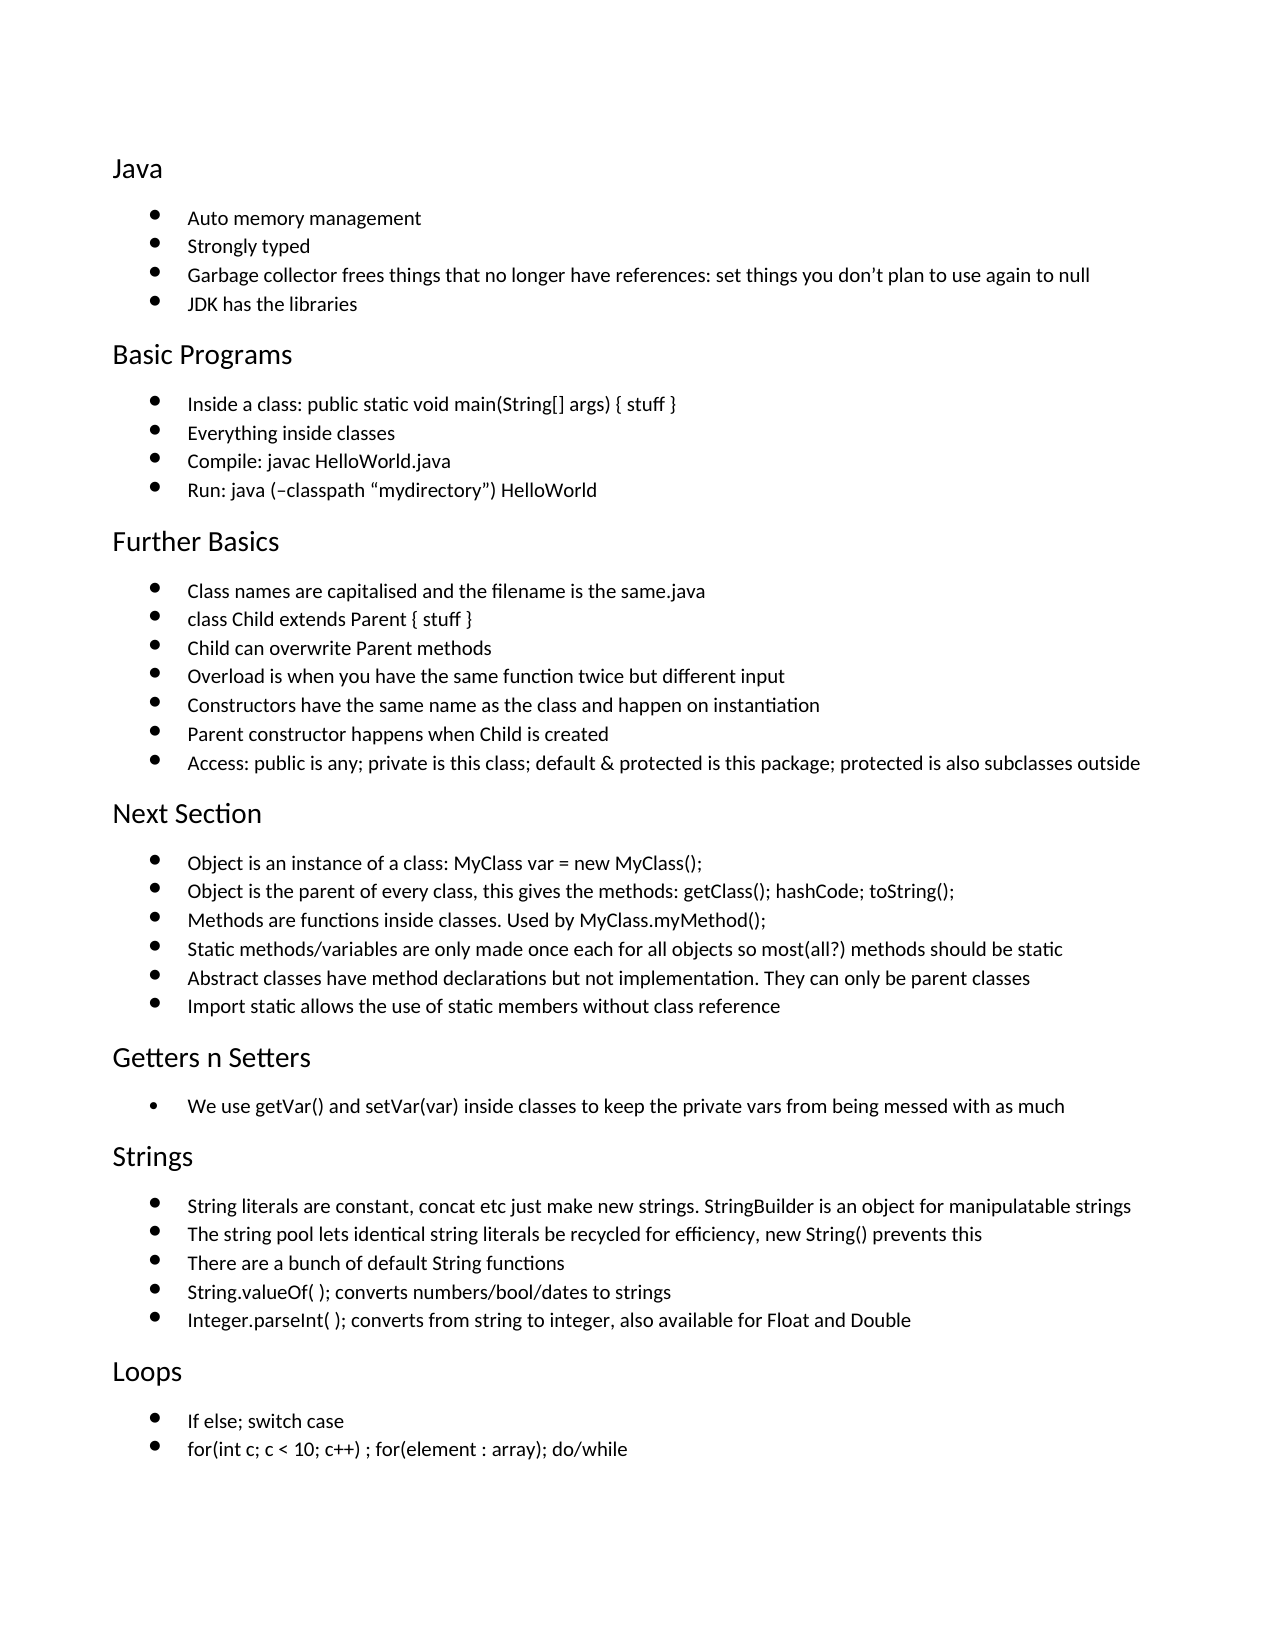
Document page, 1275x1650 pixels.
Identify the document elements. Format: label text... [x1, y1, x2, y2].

list Class names are capitalised and the filename is the same.java [150, 578, 1162, 604]
list Access: public is any; private is this class; default & protected is this package; protected is also subclasses outside [150, 750, 1162, 776]
list Everything inside classes [150, 420, 1162, 447]
list Abstract classes have method declarations but not implementation. They can only be parent classes [150, 965, 1162, 991]
list Object is the parent of every class, this gives the methods: getClass(); hashCode; toString(); [150, 879, 1162, 905]
list Constructors have the same name as the class and happen on instantiation [150, 692, 1162, 719]
text Loops [112, 1353, 1162, 1388]
list We use getVar() and setVar(var) inside classes to keep the private vars from being messed with as much [150, 1094, 1162, 1119]
list There are a bunch of default String functions [150, 1250, 1162, 1277]
text Next Section [112, 795, 1162, 831]
list Strongly typed [150, 234, 1162, 260]
list String literals are constant, concat etc just make new strings. StringBuilder is an object for manipulatable strings [150, 1193, 1162, 1219]
list Run: java (–classpath “mydirectory”) HelloWorld [150, 477, 1162, 504]
list Import static allows the use of static members without class reference [150, 993, 1162, 1020]
list String.valueOf( ); converts numbers/bool/dates to strings [150, 1279, 1162, 1305]
list for(int c; c < 10; c++) ; for(element : array); do/while [150, 1437, 1162, 1463]
list Compile: javac HelloWorld.java [150, 449, 1162, 475]
list Parent constructor happens when Child is created [150, 721, 1162, 748]
list Auto memory management [150, 205, 1162, 232]
list If else; switch case [150, 1408, 1162, 1434]
text Java [112, 150, 1162, 186]
list Inside a class: public static void main(String[] args) { stuff } [150, 391, 1162, 418]
list Methods are functions inside classes. Used by MyClass.myMethod(); [150, 907, 1162, 934]
list class Child extends Parent { stuff } [150, 606, 1162, 633]
list Garbage collector frees things that no longer have references: set things you don’t plan to use again to null [150, 262, 1162, 289]
list JDK has the libraries [150, 291, 1162, 318]
list The string pool lets identical string literals be recycled for efficiency, new String() prevents this [150, 1222, 1162, 1248]
text Further Basics [112, 523, 1162, 558]
list Object is an instance of a class: MyClass var = new MyClass(); [150, 850, 1162, 877]
list Static methods/variables are only made once each for all objects so most(all?) methods should be static [150, 936, 1162, 963]
list Integer.parseInt( ); converts from string to integer, also available for Float and Double [150, 1307, 1162, 1334]
list Overload is when you have the same function twice but different input [150, 664, 1162, 690]
text Getters n Setters [112, 1039, 1162, 1074]
text Strings [112, 1138, 1162, 1173]
text Basic Programs [112, 336, 1162, 372]
list Child can overwrite Parent methods [150, 635, 1162, 662]
